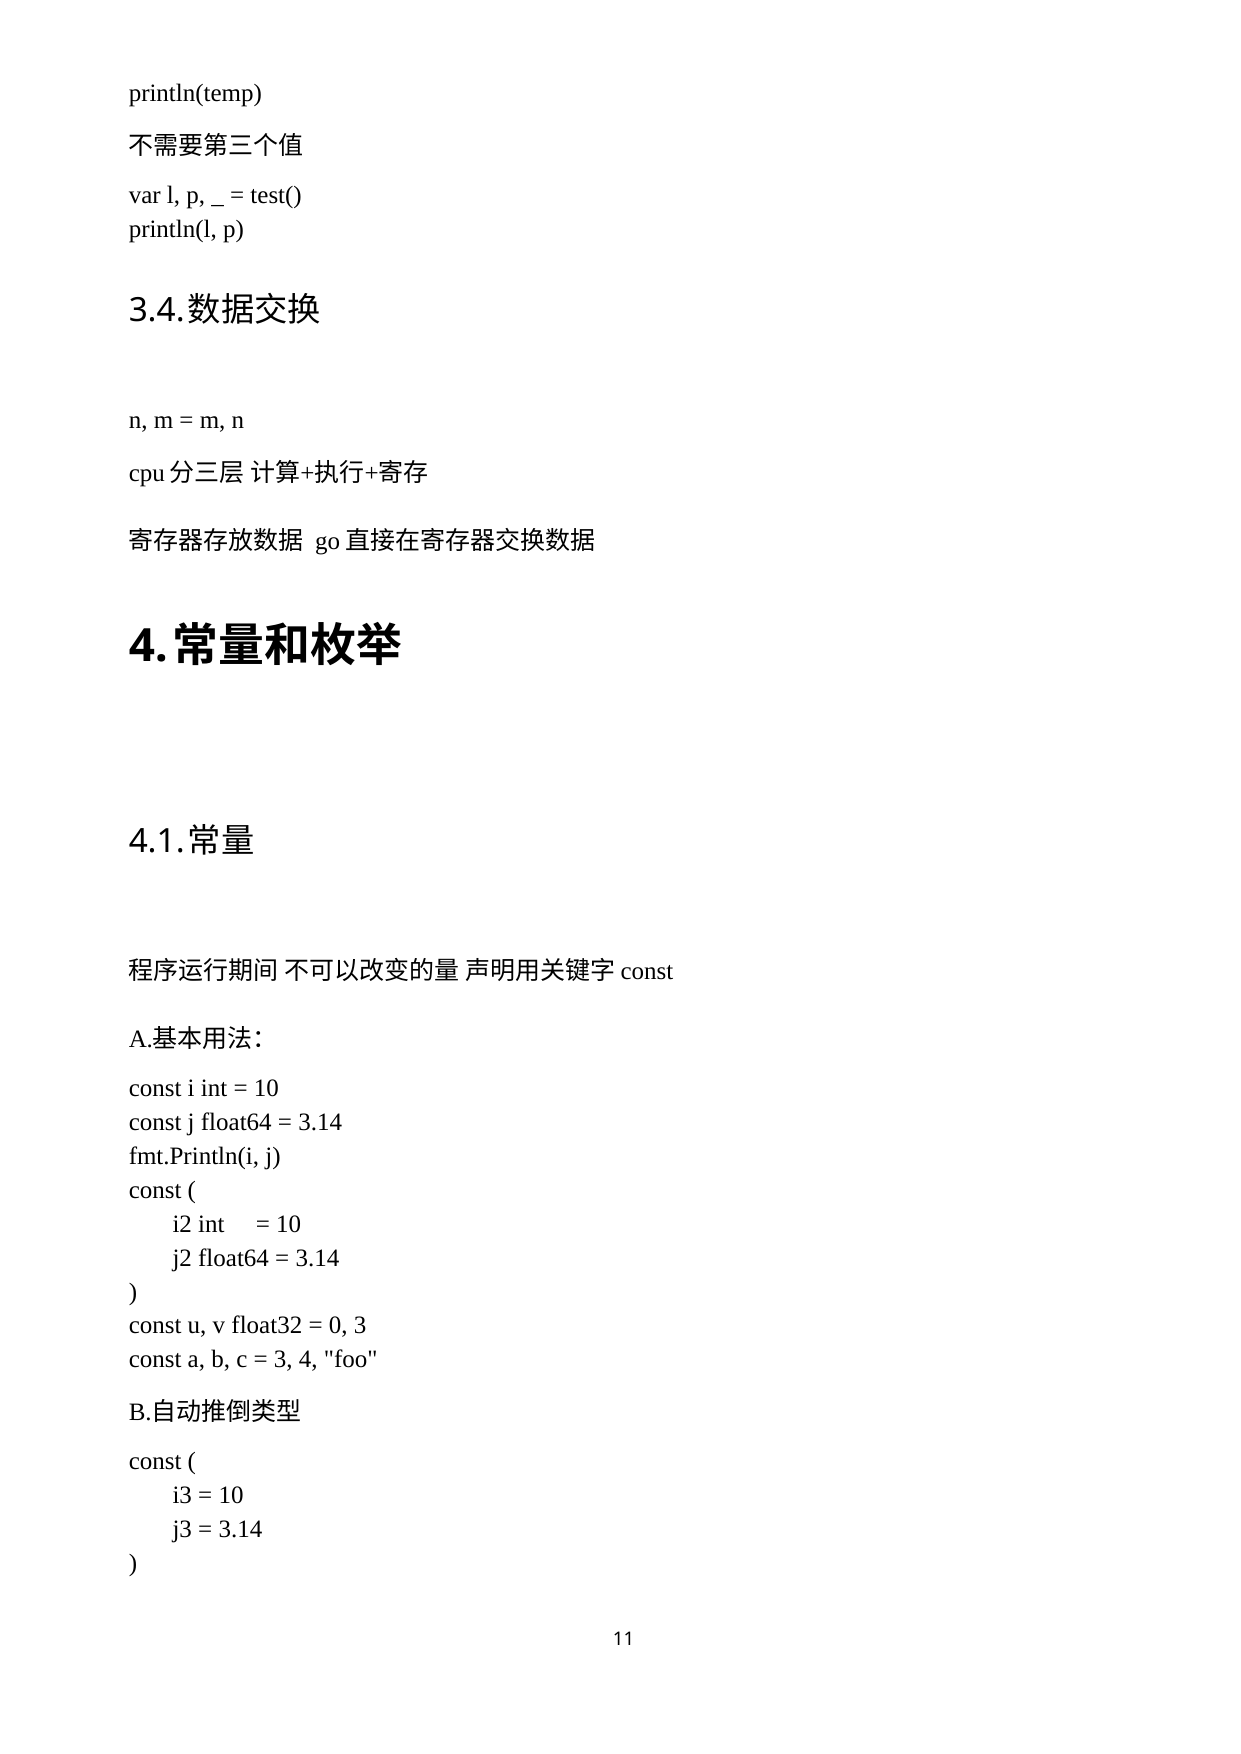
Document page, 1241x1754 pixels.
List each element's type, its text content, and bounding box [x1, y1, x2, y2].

subtitle 常量 [128, 804, 1118, 872]
text fmt.Println(i, j) [128, 1138, 1118, 1172]
text 寄存器存放数据 go直接在寄存器交换数据 [128, 505, 1118, 573]
text j3 = 3.14 [128, 1512, 1118, 1546]
list 程序运行期间 不可以改变的量 声明用关键字 const [128, 934, 1118, 1002]
text const u, v float32 = 0, 3 [128, 1308, 1118, 1342]
text const ( [128, 1444, 1118, 1478]
text i3 = 10 [128, 1478, 1118, 1512]
subtitle 常量和枚举 [128, 608, 1118, 676]
text const a, b, c = 3, 4, "foo" [128, 1342, 1118, 1376]
text i2 int = 10 [128, 1206, 1118, 1240]
text 不需要第三个值 [128, 110, 1118, 178]
text const i int = 10 [128, 1070, 1118, 1104]
text ) [128, 1546, 1118, 1580]
text const ( [128, 1172, 1118, 1206]
text j2 float64 = 3.14 [128, 1240, 1118, 1274]
text ) [128, 1274, 1118, 1308]
subtitle 数据交换 [128, 273, 1118, 341]
text B.自动推倒类型 [128, 1376, 1118, 1444]
text A.基本用法： [128, 1002, 1118, 1070]
text var l, p, _ = test() [128, 178, 1118, 212]
text cpu分三层 计算+执行+寄存 [128, 437, 1118, 505]
text println(temp) [128, 76, 1118, 110]
text n, m = m, n [128, 403, 1118, 437]
text const j float64 = 3.14 [128, 1104, 1118, 1138]
text println(l, p) [128, 212, 1118, 246]
